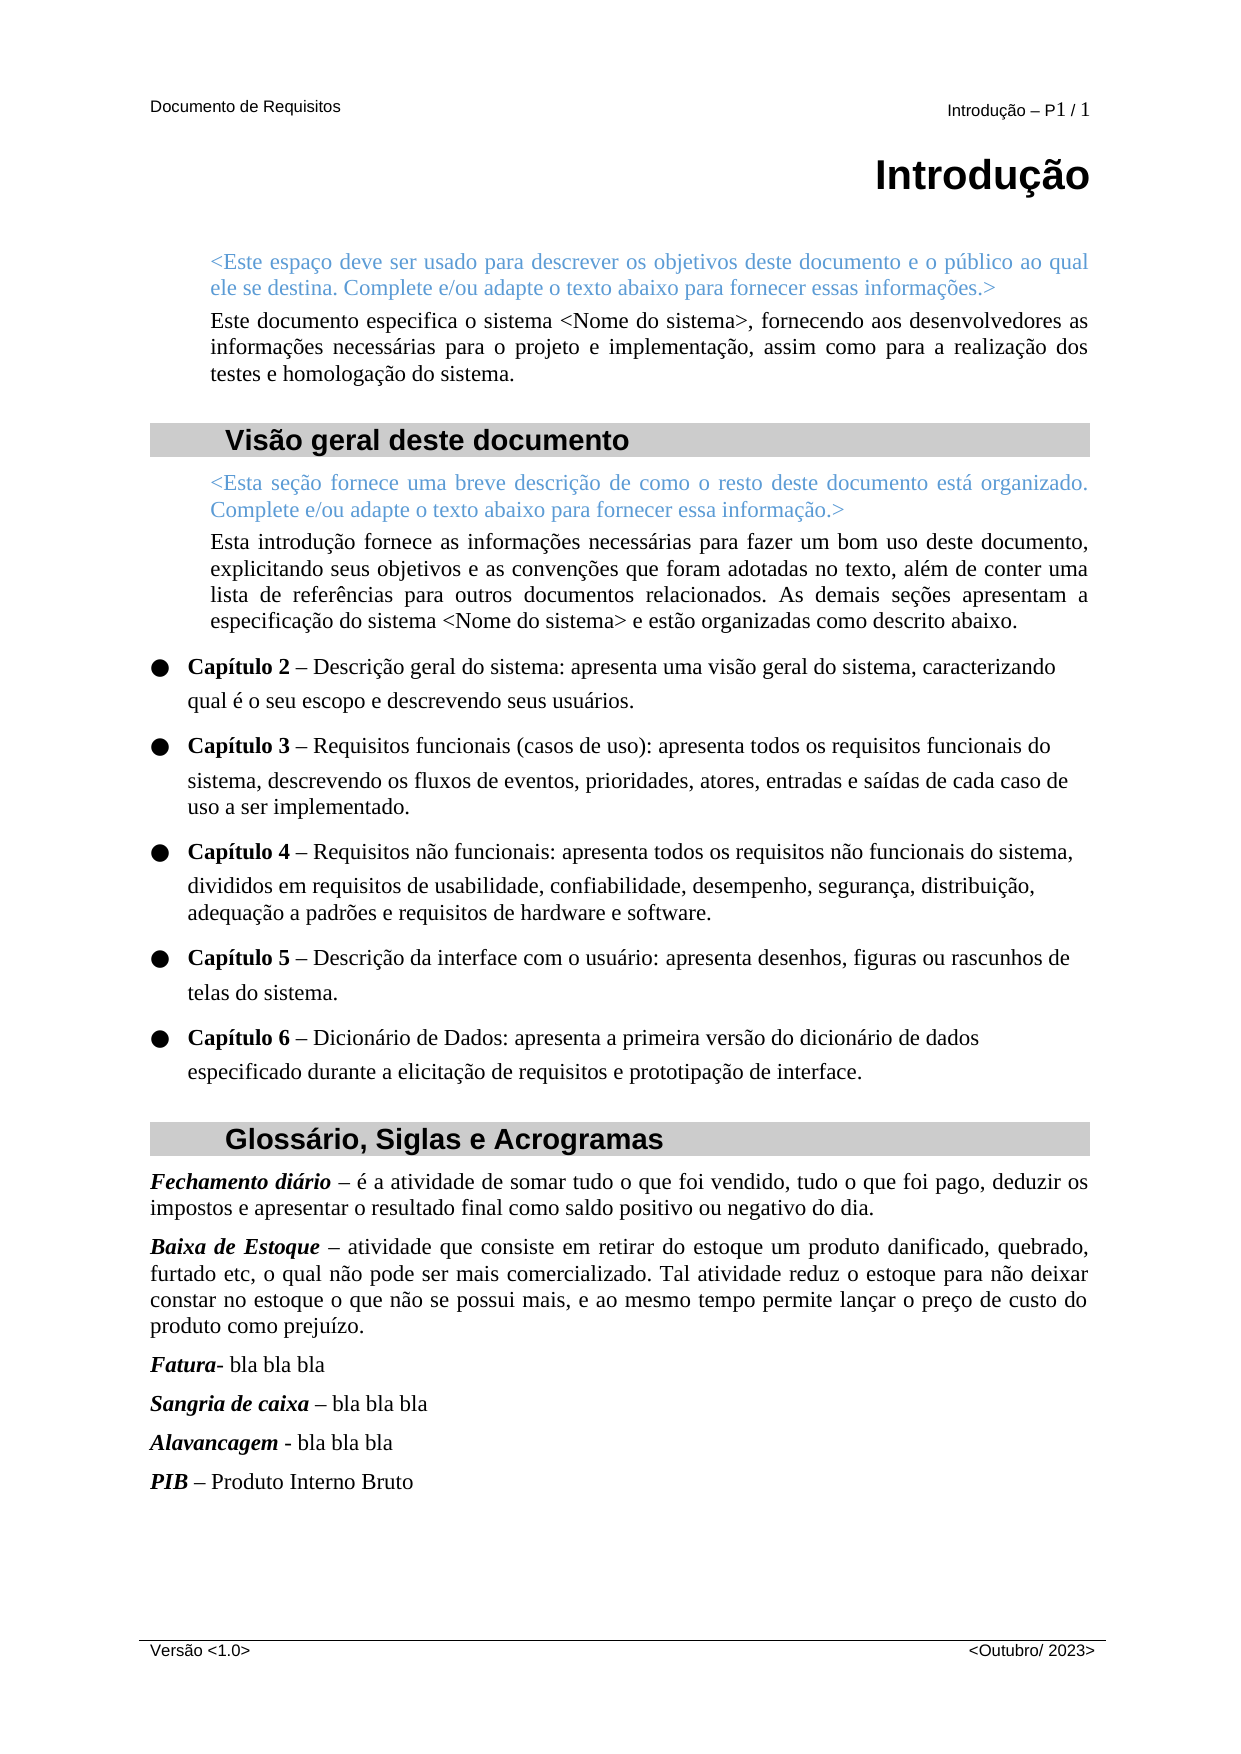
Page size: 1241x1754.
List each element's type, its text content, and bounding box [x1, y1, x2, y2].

text Esta introdução fornece as informações necessárias para fazer um bom uso deste documento, explicitando seus objetivos e as convenções que foram adotadas no texto, além de conter uma lista de referências para outros documentos relacionados. As demais seções apresentam a especificação do sistema <Nome do sistema> e estão organizadas como descrito abaixo. [210, 528, 1090, 634]
text <Esta seção fornece uma breve descrição de como o resto deste documento está organizado. Complete e/ou adapte o texto abaixo para fornecer essa informação.> [210, 469, 1090, 522]
text <Este espaço deve ser usado para descrever os objetivos deste documento e o público ao qual ele se destina. Complete e/ou adapte o texto abaixo para fornecer essas informações.> [210, 248, 1090, 301]
text PIB – Produto Interno Bruto [150, 1468, 1090, 1494]
text Este documento especifica o sistema <Nome do sistema>, fornecendo aos desenvolvedores as informações necessárias para o projeto e implementação, assim como para a realização dos testes e homologação do sistema. [210, 307, 1090, 386]
list Visão geral deste documento [150, 423, 1090, 457]
text Baixa de Estoque – atividade que consiste em retirar do estoque um produto danificado, quebrado, furtado etc, o qual não pode ser mais comercializado. Tal atividade reduz o estoque para não deixar constar no estoque o que não se possui mais, e ao mesmo tempo permite lançar o preço de custo do produto como prejuízo. [150, 1233, 1090, 1339]
text Alavancagem - bla bla bla [150, 1429, 1090, 1455]
list Capítulo 2 – Descrição geral do sistema: apresenta uma visão geral do sistema, caracterizando qual é o seu escopo e descrevendo seus usuários. [150, 640, 1090, 713]
list Capítulo 5 – Descrição da interface com o usuário: apresenta desenhos, figuras ou rascunhos de telas do sistema. [150, 932, 1090, 1005]
list Capítulo 4 – Requisitos não funcionais: apresenta todos os requisitos não funcionais do sistema, divididos em requisitos de usabilidade, confiabilidade, desempenho, segurança, distribuição, adequação a padrões e requisitos de hardware e software. [150, 826, 1090, 925]
list Capítulo 3 – Requisitos funcionais (casos de uso): apresenta todos os requisitos funcionais do sistema, descrevendo os fluxos de eventos, prioridades, atores, entradas e saídas de cada caso de uso a ser implementado. [150, 720, 1090, 819]
list Capítulo 6 – Dicionário de Dados: apresenta a primeira versão do dicionário de dados especificado durante a elicitação de requisitos e prototipação de interface. [150, 1011, 1090, 1084]
text Sangria de caixa – bla bla bla [150, 1390, 1090, 1416]
list Glossário, Siglas e Acrogramas [150, 1122, 1090, 1156]
text Fatura- bla bla bla [150, 1351, 1090, 1377]
text Fechamento diário – é a atividade de somar tudo o que foi vendido, tudo o que foi pago, deduzir os impostos e apresentar o resultado final como saldo positivo ou negativo do dia. [150, 1168, 1090, 1221]
list Introdução [150, 150, 1090, 198]
